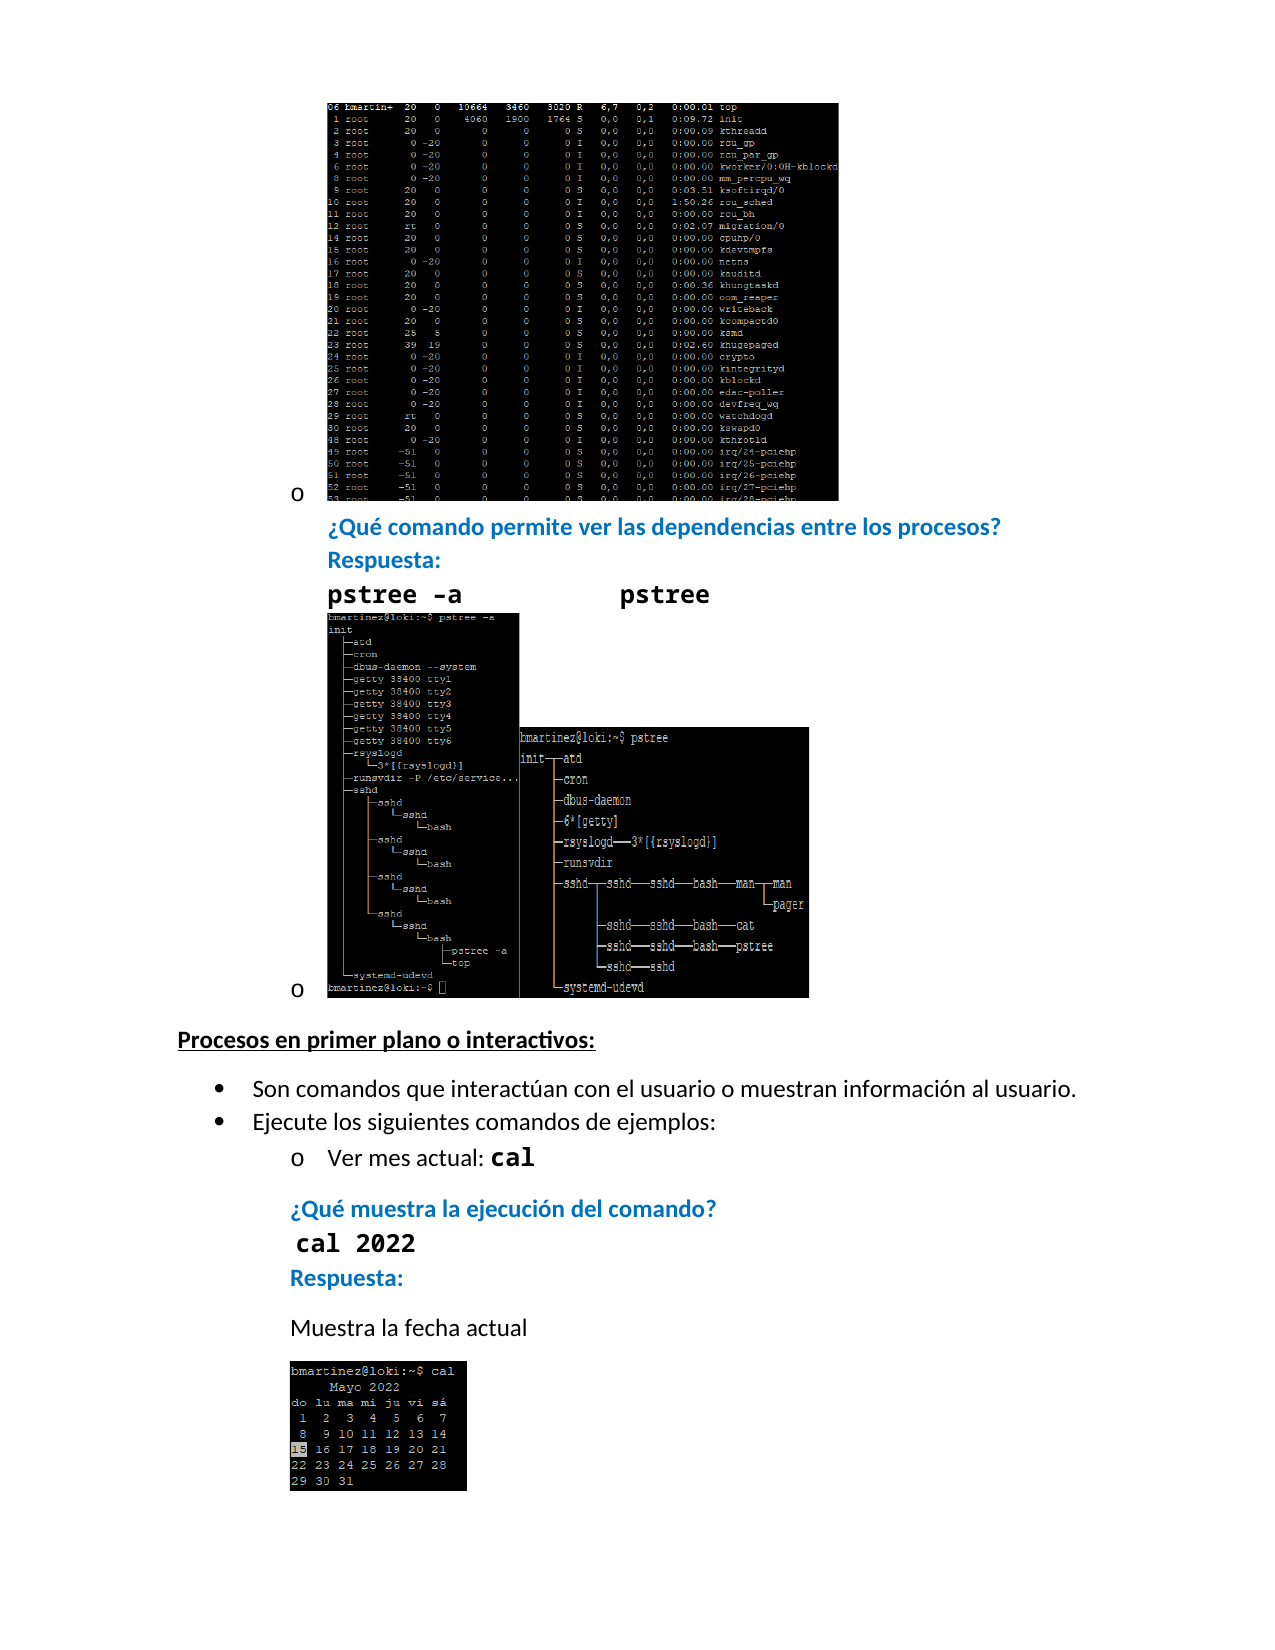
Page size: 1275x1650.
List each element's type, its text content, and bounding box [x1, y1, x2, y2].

list Ver mes actual: cal [290, 1139, 1137, 1173]
picture [289, 1361, 467, 1491]
list Son comandos que interactúan con el usuario o muestran información al usuario. [215, 1073, 1137, 1104]
list Ejecute los siguientes comandos de ejemplos: [215, 1106, 1137, 1137]
picture [327, 103, 839, 501]
picture [327, 613, 810, 998]
text Procesos en primer plano o interactivos: [177, 1024, 1137, 1054]
text ¿Qué muestra la ejecución del comando? cal 2022 Respuesta: [290, 1193, 1137, 1293]
text Muestra la fecha actual [290, 1312, 1137, 1343]
